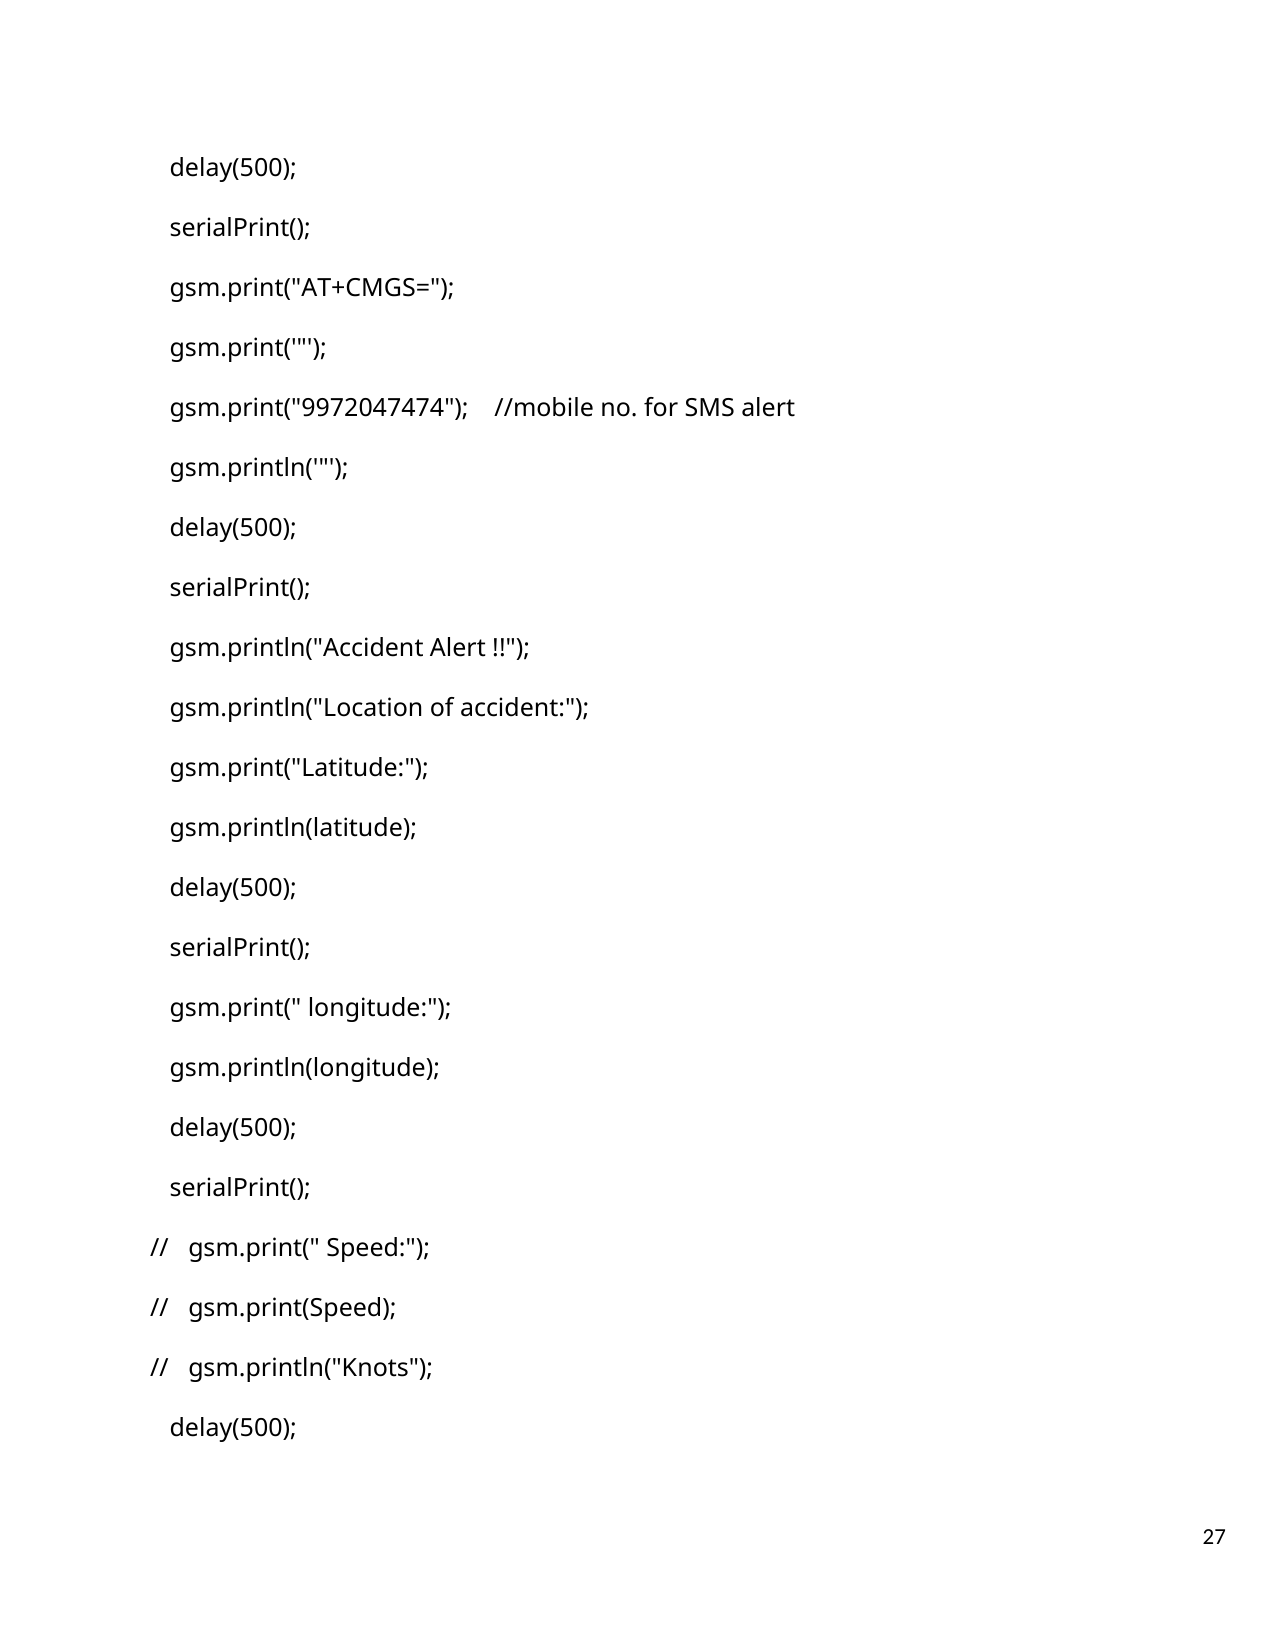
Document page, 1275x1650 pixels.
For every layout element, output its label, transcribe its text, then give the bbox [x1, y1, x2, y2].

text gsm.print("Latitude:"); [150, 750, 1226, 784]
text delay(500); [150, 1410, 1226, 1444]
text gsm.println("Location of accident:"); [150, 690, 1226, 724]
text // gsm.print(" Speed:"); [150, 1230, 1226, 1264]
text delay(500); [150, 870, 1226, 904]
text delay(500); [150, 150, 1226, 184]
text // gsm.print(Speed); [150, 1290, 1226, 1324]
text // gsm.println("Knots"); [150, 1350, 1226, 1384]
text gsm.print("AT+CMGS="); [150, 270, 1226, 304]
text serialPrint(); [150, 930, 1226, 964]
text gsm.println(longitude); [150, 1050, 1226, 1084]
text gsm.println("Accident Alert !!"); [150, 630, 1226, 664]
text serialPrint(); [150, 570, 1226, 604]
text gsm.print(" longitude:"); [150, 990, 1226, 1024]
text gsm.print('"'); [150, 330, 1226, 364]
text delay(500); [150, 510, 1226, 544]
text gsm.println('"'); [150, 450, 1226, 484]
text serialPrint(); [150, 1170, 1226, 1204]
text gsm.println(latitude); [150, 810, 1226, 844]
text serialPrint(); [150, 210, 1226, 244]
text delay(500); [150, 1110, 1226, 1144]
text gsm.print("9972047474"); //mobile no. for SMS alert [150, 390, 1226, 424]
